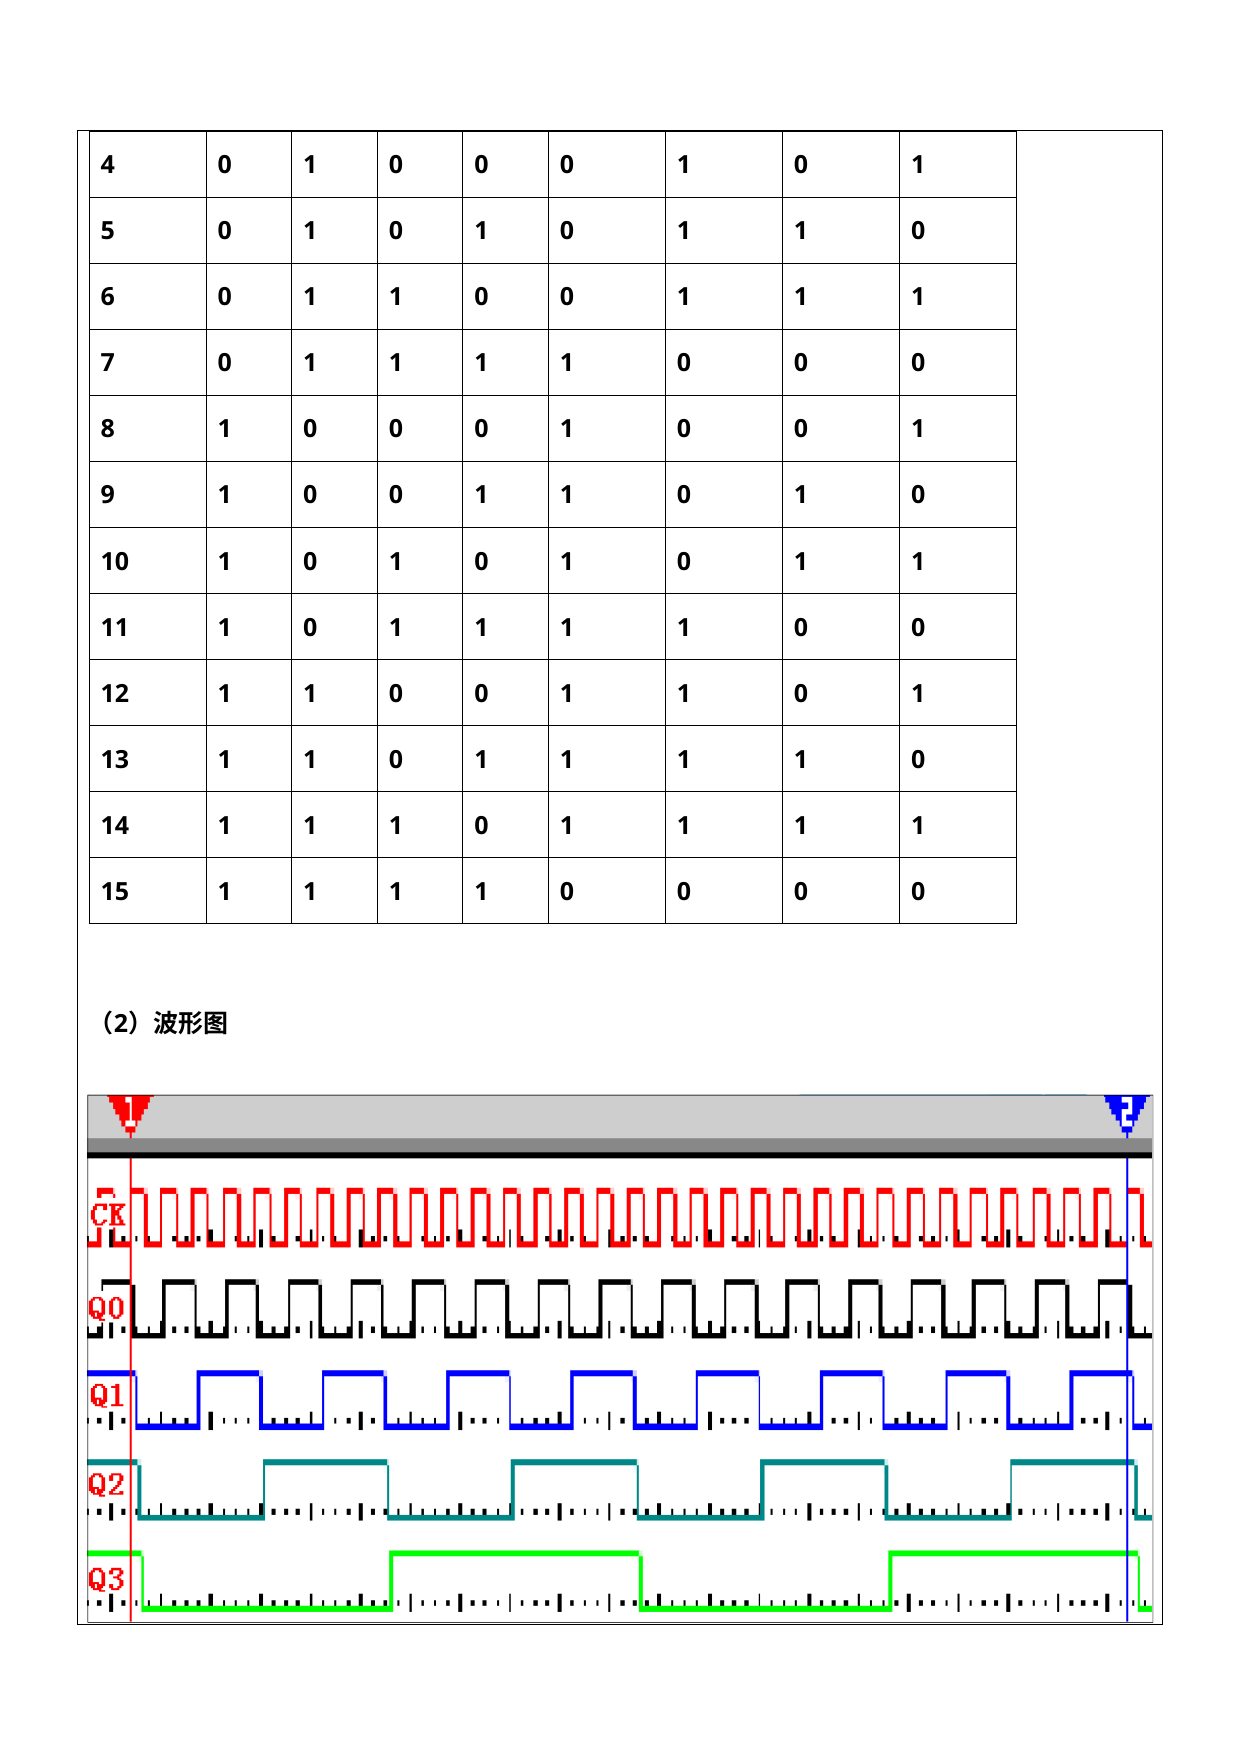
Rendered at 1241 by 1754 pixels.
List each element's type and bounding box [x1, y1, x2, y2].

table_header [78, 131, 1162, 1623]
picture [86, 1094, 1154, 1624]
